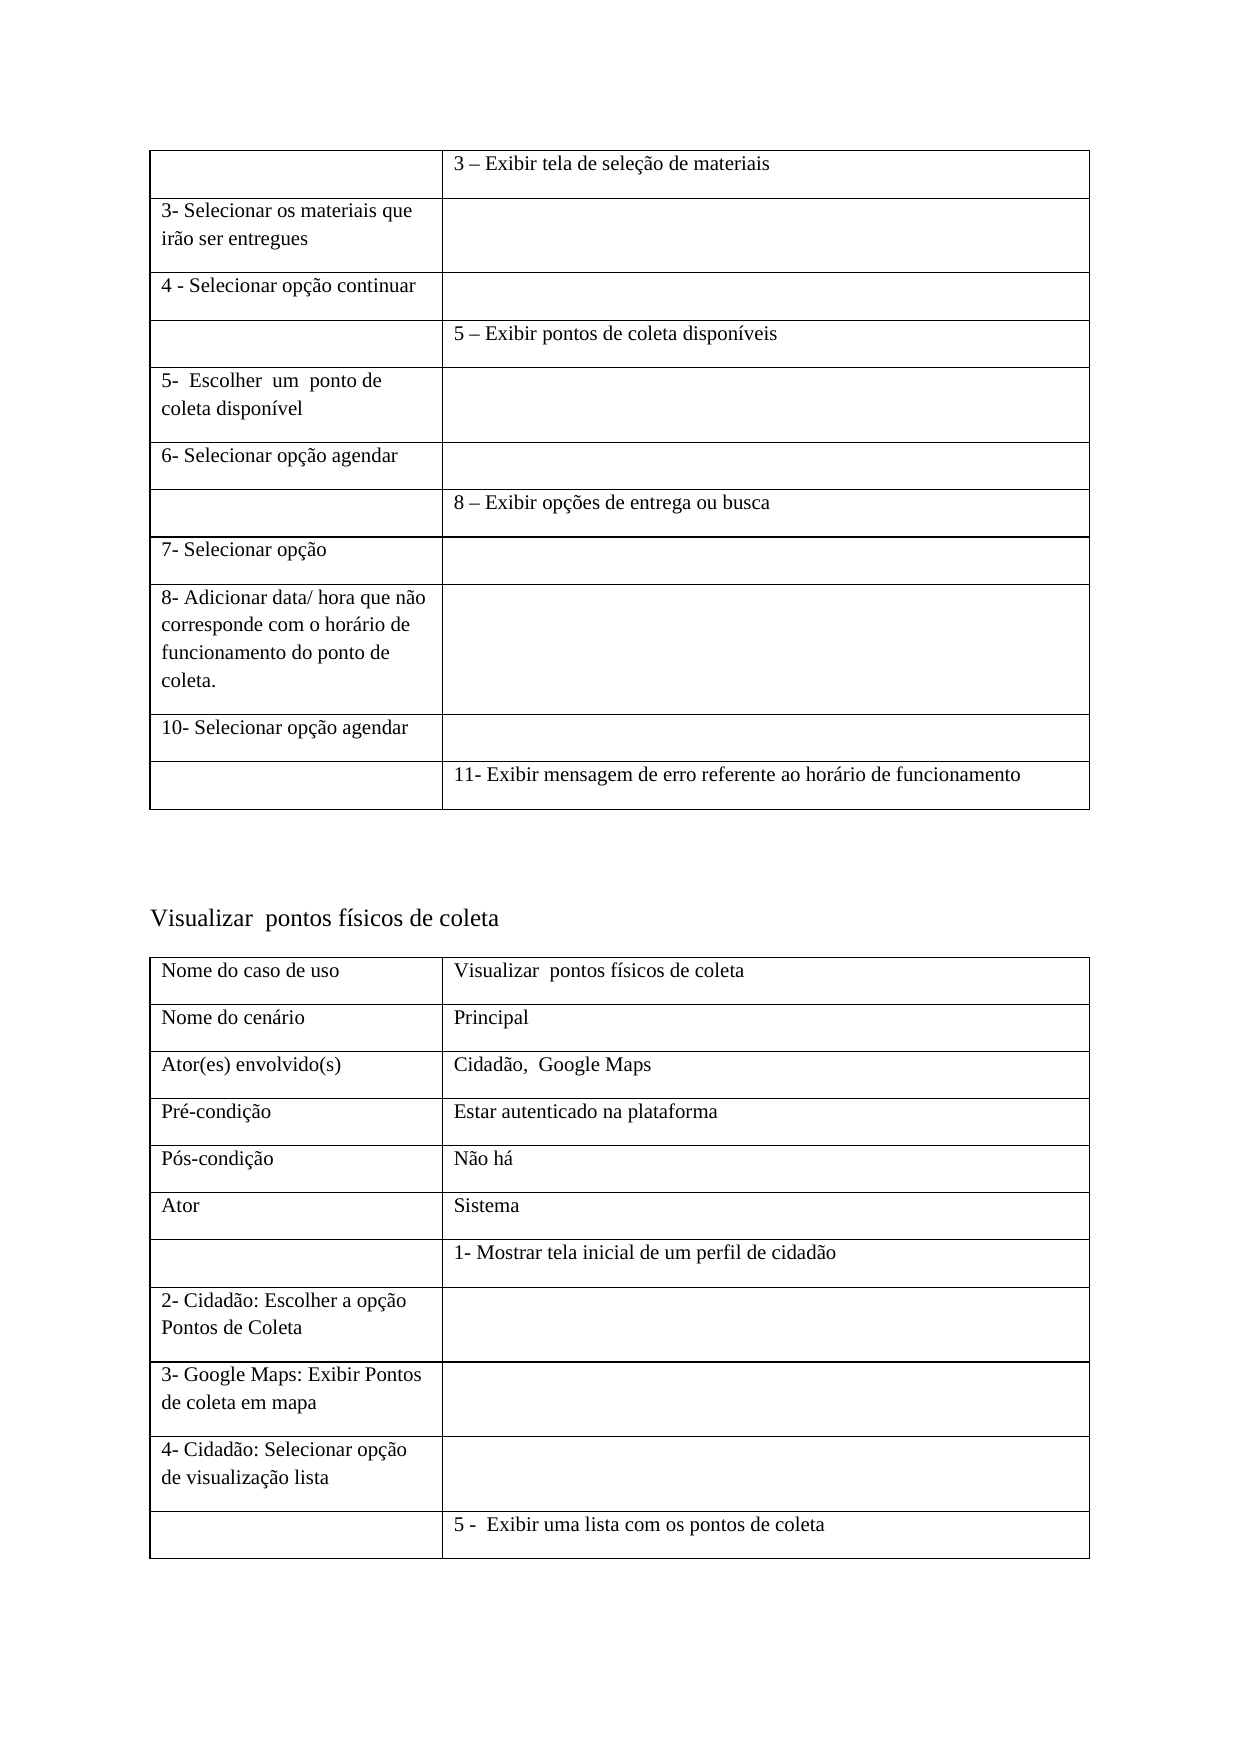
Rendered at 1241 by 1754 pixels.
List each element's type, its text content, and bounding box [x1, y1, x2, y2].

table_cell [443, 1363, 1089, 1436]
table_cell Cidadão, Google Maps [443, 1052, 1089, 1098]
table_cell Pós-condição [151, 1146, 442, 1192]
table_cell 11- Exibir mensagem de erro referente ao horário de funcionamento [443, 762, 1089, 808]
table_cell Estar autenticado na plataforma [443, 1099, 1089, 1145]
table_cell 8- Adicionar data/ hora que não corresponde com o horário de funcionamento do ponto de coleta. [151, 585, 442, 714]
table_cell [151, 1512, 442, 1558]
table_cell [443, 368, 1089, 442]
text Visualizar pontos físicos de coleta [150, 903, 1090, 932]
table_cell Pré-condição [151, 1099, 442, 1145]
table_cell [151, 1240, 442, 1287]
table_cell Sistema [443, 1193, 1089, 1239]
table_cell [443, 273, 1089, 319]
table_cell [443, 585, 1089, 714]
table_cell 6- Selecionar opção agendar [151, 443, 442, 489]
table_cell 4 - Selecionar opção continuar [151, 273, 442, 319]
table_cell [443, 715, 1089, 761]
table_cell 5- Escolher um ponto de coleta disponível [151, 368, 442, 442]
table_cell [443, 538, 1089, 584]
table_cell [443, 1288, 1089, 1361]
table_cell 4- Cidadão: Selecionar opção de visualização lista [151, 1437, 442, 1511]
table_cell 3- Selecionar os materiais que irão ser entregues [151, 199, 442, 272]
table_cell Principal [443, 1005, 1089, 1051]
table_cell 5 – Exibir pontos de coleta disponíveis [443, 321, 1089, 367]
table_cell Nome do cenário [151, 1005, 442, 1051]
table_cell 1- Mostrar tela inicial de um perfil de cidadão [443, 1240, 1089, 1287]
table_cell [443, 1437, 1089, 1511]
table_cell [151, 321, 442, 367]
table_cell 5 - Exibir uma lista com os pontos de coleta [443, 1512, 1089, 1558]
table_cell 3 – Exibir tela de seleção de materiais [443, 151, 1089, 197]
table_cell 3- Google Maps: Exibir Pontos de coleta em mapa [151, 1363, 442, 1436]
table_cell 2- Cidadão: Escolher a opção Pontos de Coleta [151, 1288, 442, 1361]
table_cell Ator(es) envolvido(s) [151, 1052, 442, 1098]
table_cell [151, 490, 442, 536]
table_cell [443, 443, 1089, 489]
table_cell [151, 762, 442, 808]
table_cell [151, 151, 442, 197]
table_cell Não há [443, 1146, 1089, 1192]
table_cell 10- Selecionar opção agendar [151, 715, 442, 761]
table_cell 8 – Exibir opções de entrega ou busca [443, 490, 1089, 536]
table_cell [443, 199, 1089, 272]
table_header Visualizar pontos físicos de coleta [443, 958, 1089, 1004]
table_cell Ator [151, 1193, 442, 1239]
table_cell 7- Selecionar opção [151, 538, 442, 584]
table_header Nome do caso de uso [151, 958, 442, 1004]
